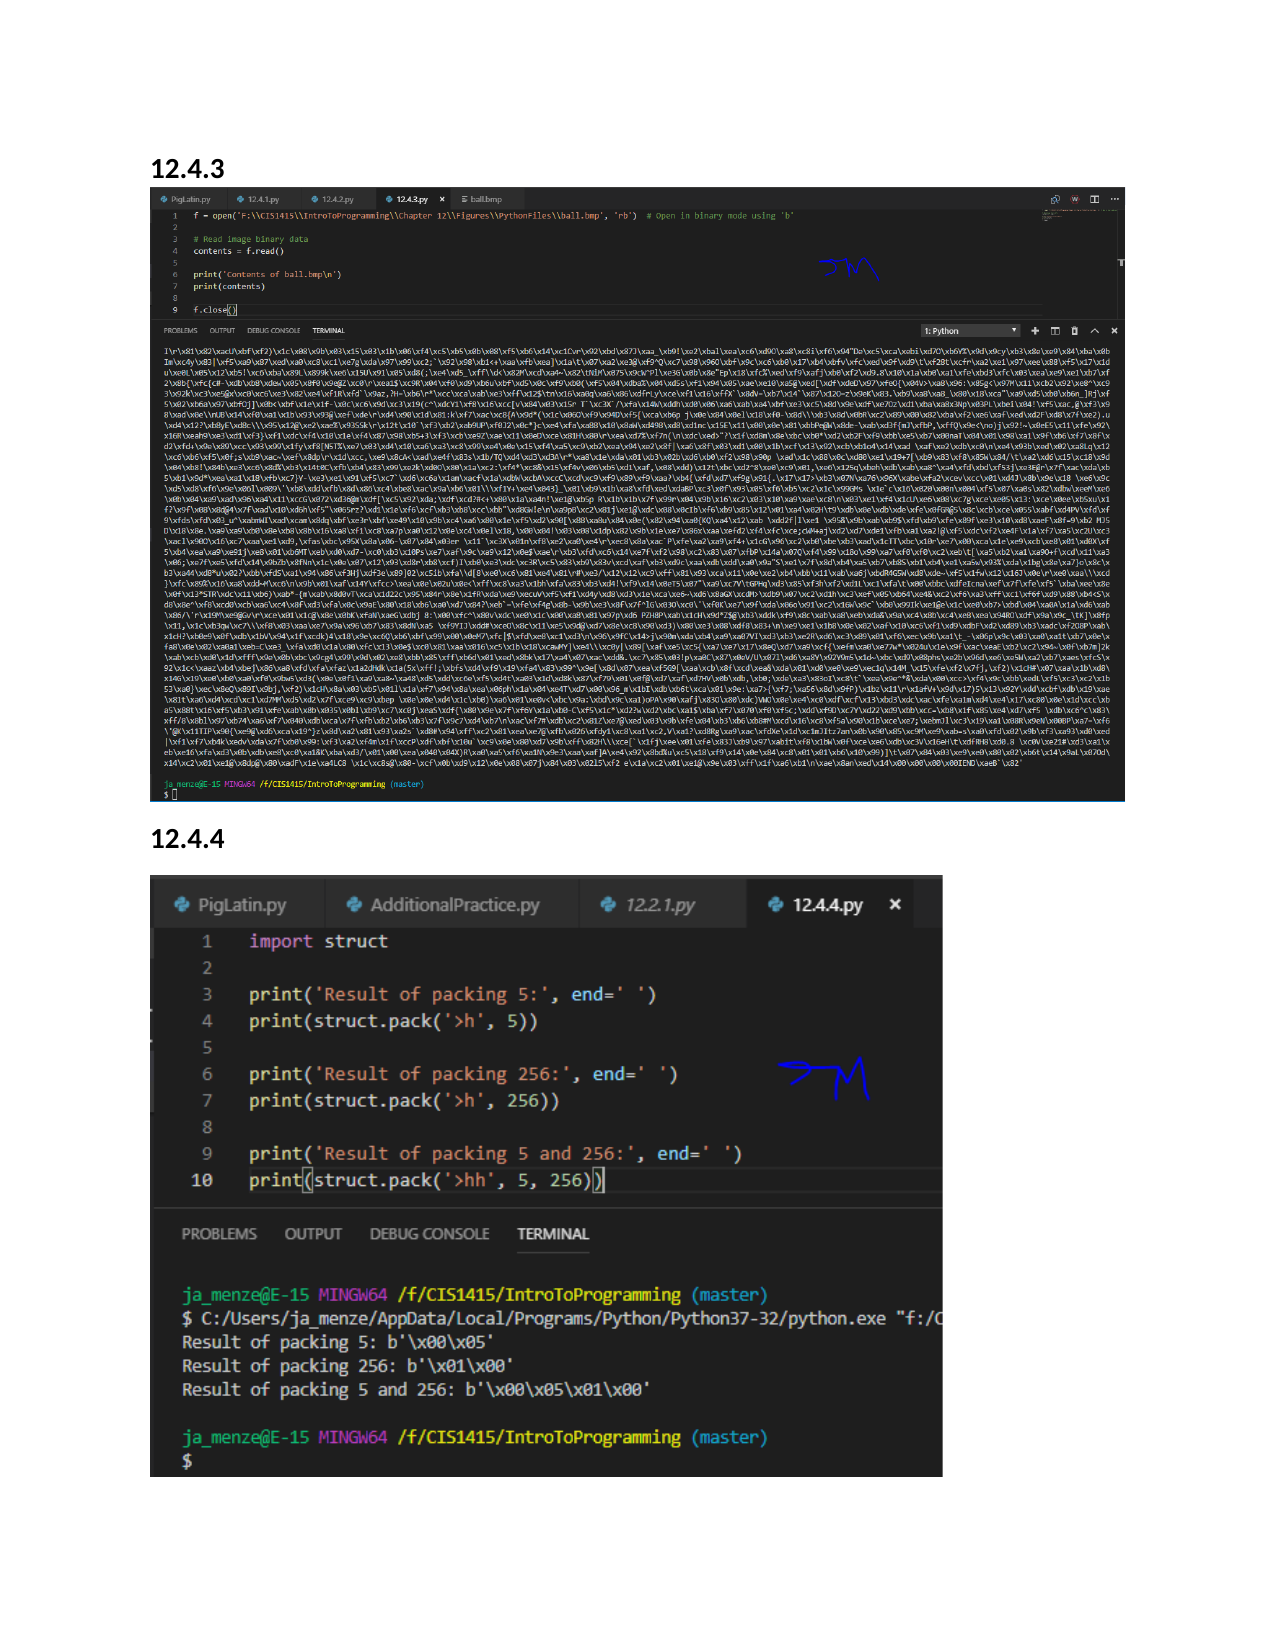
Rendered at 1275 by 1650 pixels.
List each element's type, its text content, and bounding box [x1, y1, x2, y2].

picture [150, 187, 1125, 802]
picture [150, 875, 943, 1477]
text 12.4.3 [150, 150, 1125, 187]
text 12.4.4 [150, 820, 1125, 856]
